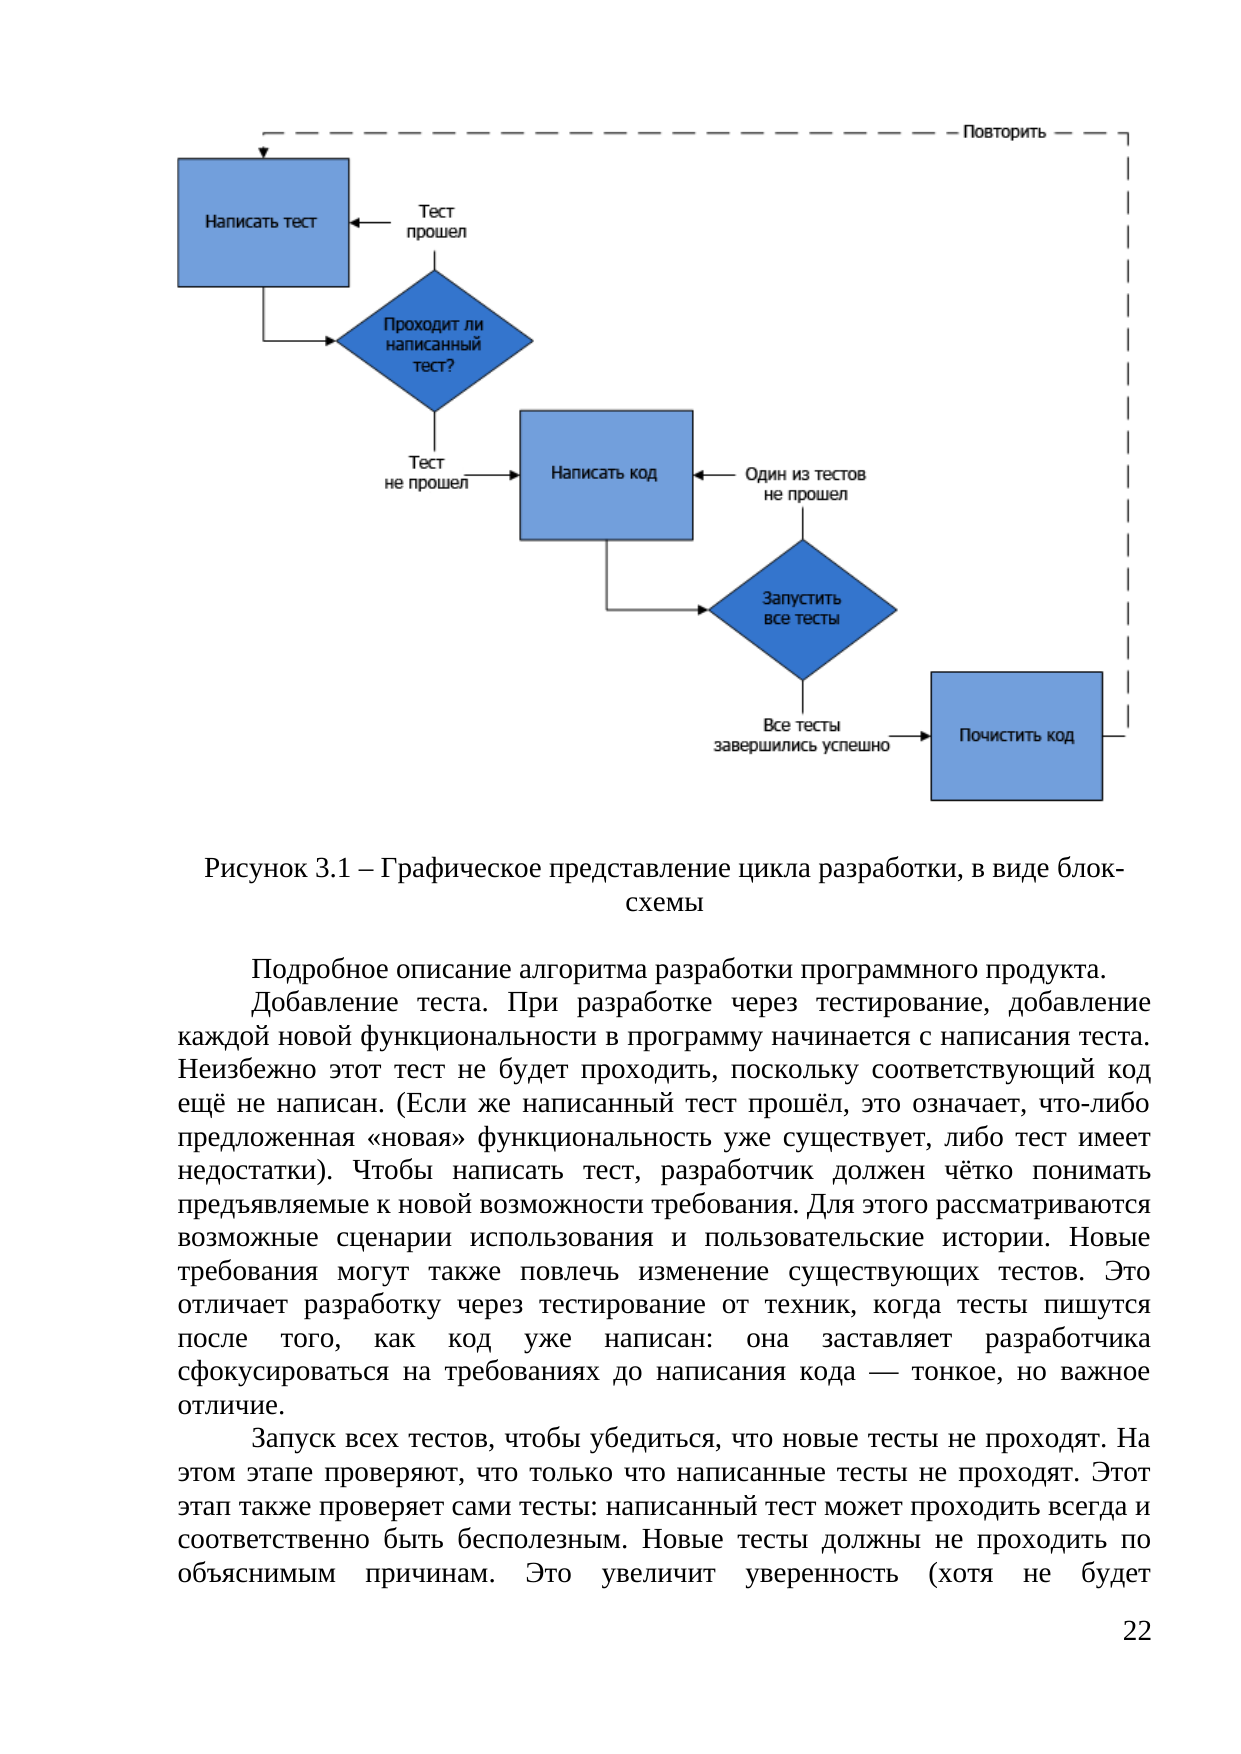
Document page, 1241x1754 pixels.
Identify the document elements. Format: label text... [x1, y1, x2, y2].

picture [177, 118, 1152, 817]
list Подробное описание алгоритма разработки программного продукта. [177, 951, 1152, 984]
text Добавление теста. При разработке через тестирование, добавление каждой новой функциональности в программу начинается с написания теста. Неизбежно этот тест не будет проходить, поскольку соответствующий код ещё не написан. (Если же написанный тест прошёл, это означает, что-либо предложенная «новая» функциональность уже существует, либо тест имеет недостатки). Чтобы написать тест, разработчик должен чётко понимать предъявляемые к новой возможности требования. Для этого рассматриваются возможные сценарии использования и пользовательские истории. Новые требования могут также повлечь изменение существующих тестов. Это отличает разработку через тестирование от техник, когда тесты пишутся после того, как код уже написан: она заставляет разработчика сфокусироваться на требованиях до написания кода — тонкое, но важное отличие. [177, 984, 1152, 1421]
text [177, 1421, 1152, 1588]
list Рисунок 3.1 – Графическое представление цикла разработки, в виде блок-схемы [177, 850, 1152, 917]
